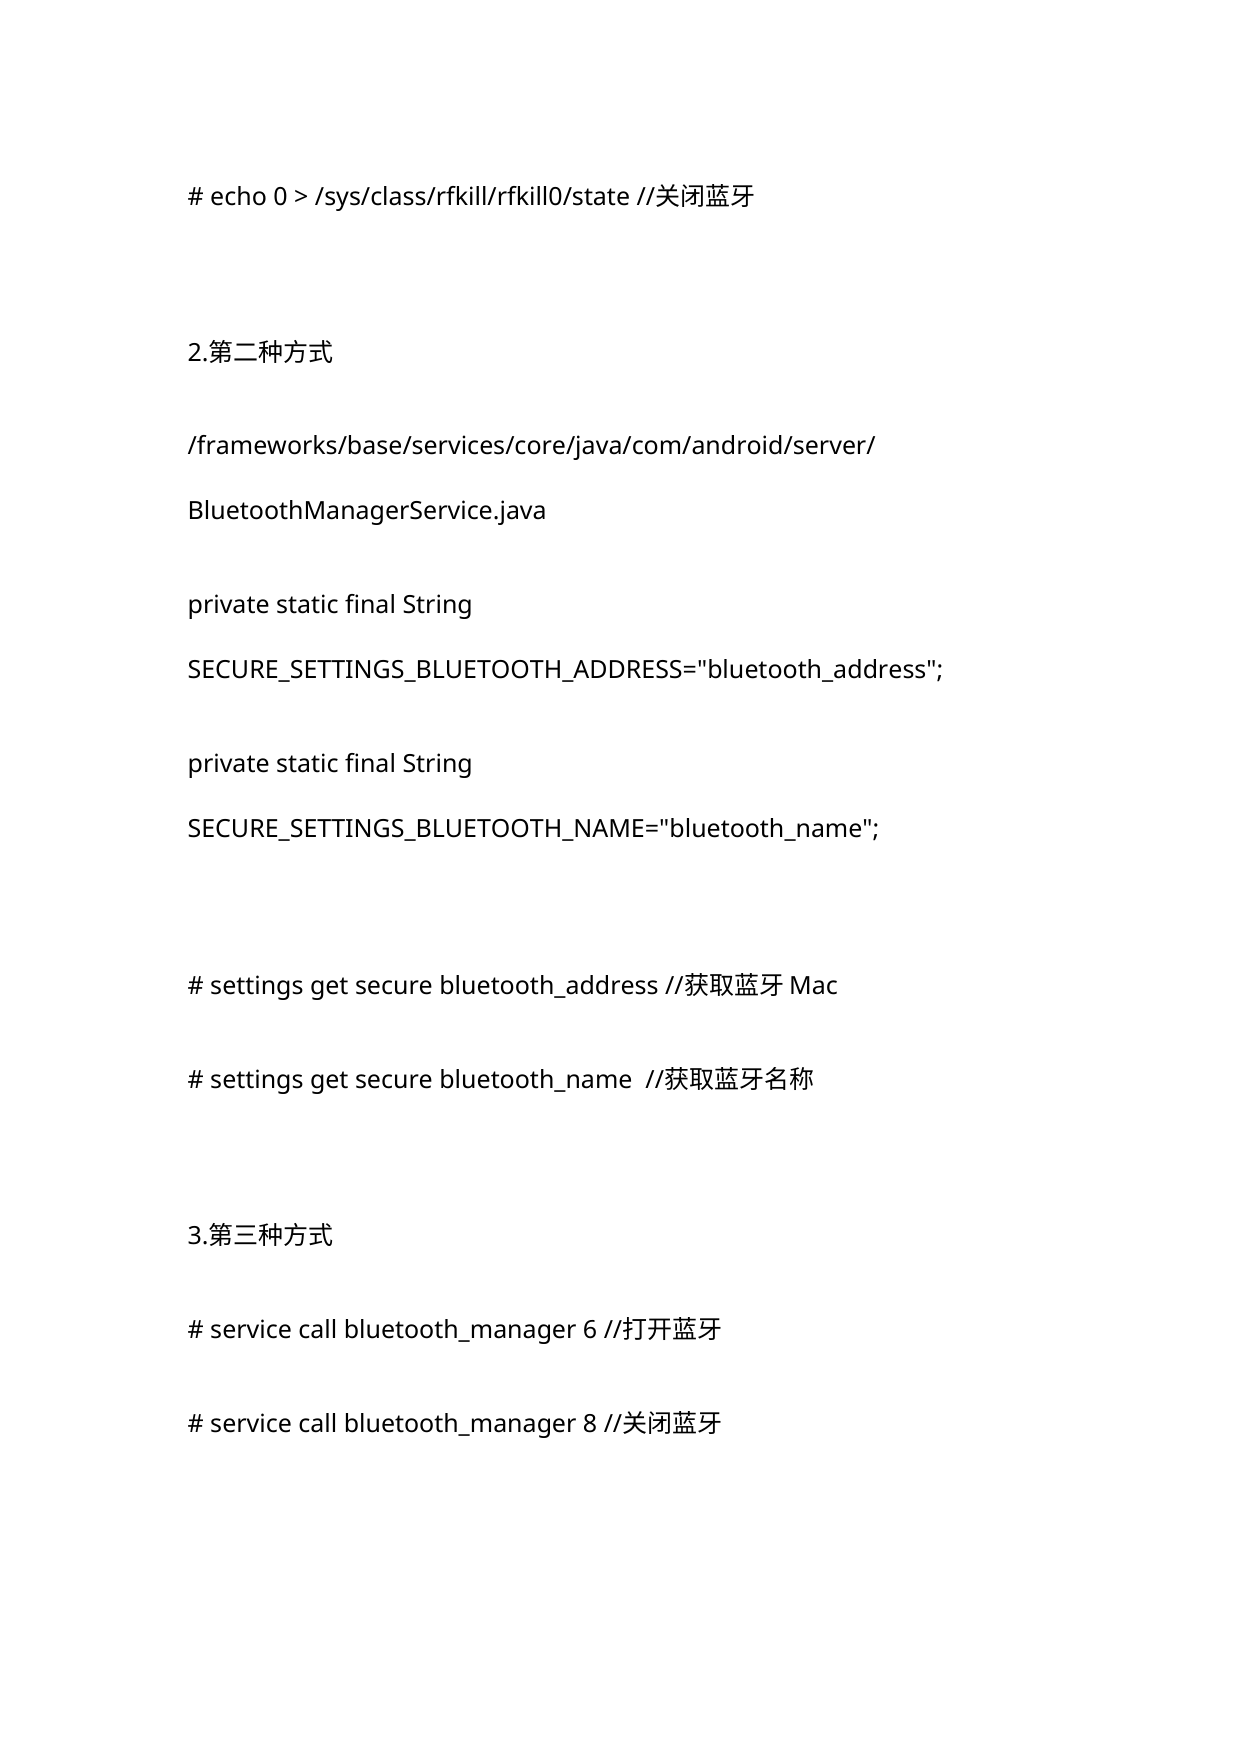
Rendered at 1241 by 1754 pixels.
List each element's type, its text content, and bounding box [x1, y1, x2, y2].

text # settings get secure bluetooth_name //获取蓝牙名称 [187, 1045, 1053, 1110]
text # service call bluetooth_manager 6 //打开蓝牙 [187, 1295, 1053, 1360]
text # settings get secure bluetooth_address //获取蓝牙Mac [187, 951, 1053, 1016]
text private static final String SECURE_SETTINGS_BLUETOOTH_ADDRESS="bluetooth_address"; [187, 571, 1053, 701]
text /frameworks/base/services/core/java/com/android/server/BluetoothManagerService.java [187, 412, 1053, 542]
text 2.第二种方式 [187, 318, 1053, 383]
text # service call bluetooth_manager 8 //关闭蓝牙 [187, 1389, 1053, 1454]
text # echo 0 > /sys/class/rfkill/rfkill0/state //关闭蓝牙 [187, 162, 1053, 227]
text 3.第三种方式 [187, 1201, 1053, 1266]
text private static final String SECURE_SETTINGS_BLUETOOTH_NAME="bluetooth_name"; [187, 730, 1053, 860]
